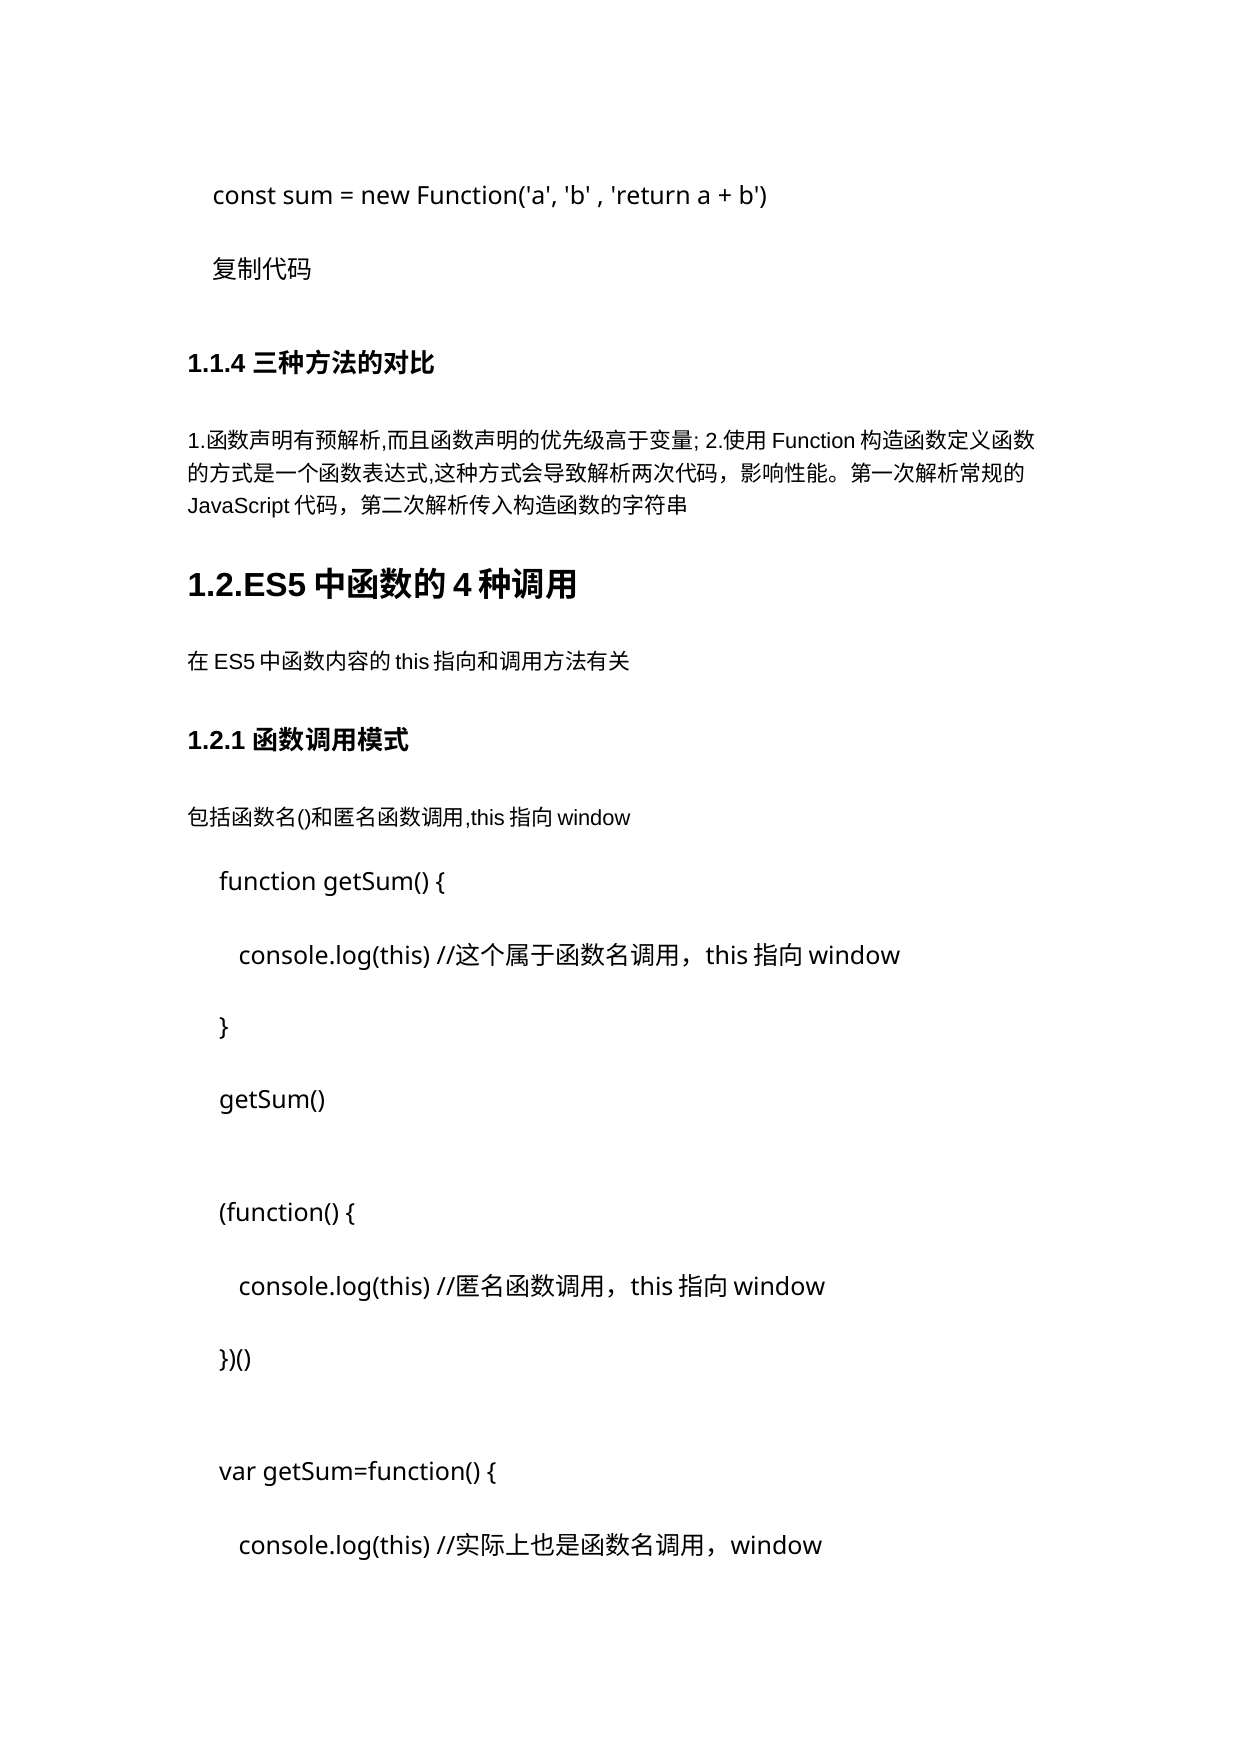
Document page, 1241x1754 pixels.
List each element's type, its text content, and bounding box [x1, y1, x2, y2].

text 1.函数声明有预解析,而且函数声明的优先级高于变量; 2.使用Function构造函数定义函数的方式是一个函数表达式,这种方式会导致解析两次代码，影响性能。第一次解析常规的JavaScript代码，第二次解析传入构造函数的字符串 [187, 423, 1053, 521]
text getSum() [212, 1066, 1028, 1131]
text const sum = new Function('a', 'b' , 'return a + b') [212, 162, 1028, 227]
text function getSum() { [212, 848, 1028, 913]
text console.log(this) //匿名函数调用，this指向window [212, 1252, 1028, 1317]
text 复制代码 [212, 235, 1028, 300]
text (function() { [212, 1179, 1028, 1244]
text console.log(this) //实际上也是函数名调用，window [212, 1511, 1028, 1576]
text 1.2.ES5中函数的4种调用 [187, 550, 1053, 615]
text 在ES5中函数内容的this指向和调用方法有关 [187, 644, 1053, 676]
text 1.2.1 函数调用模式 [187, 706, 1053, 771]
text } [212, 993, 1028, 1058]
text })() [212, 1325, 1028, 1390]
text console.log(this) //这个属于函数名调用，this指向window [212, 921, 1028, 986]
text 1.1.4 三种方法的对比 [187, 329, 1053, 394]
text var getSum=function() { [212, 1438, 1028, 1503]
text 包括函数名()和匿名函数调用,this指向window [187, 800, 1053, 832]
